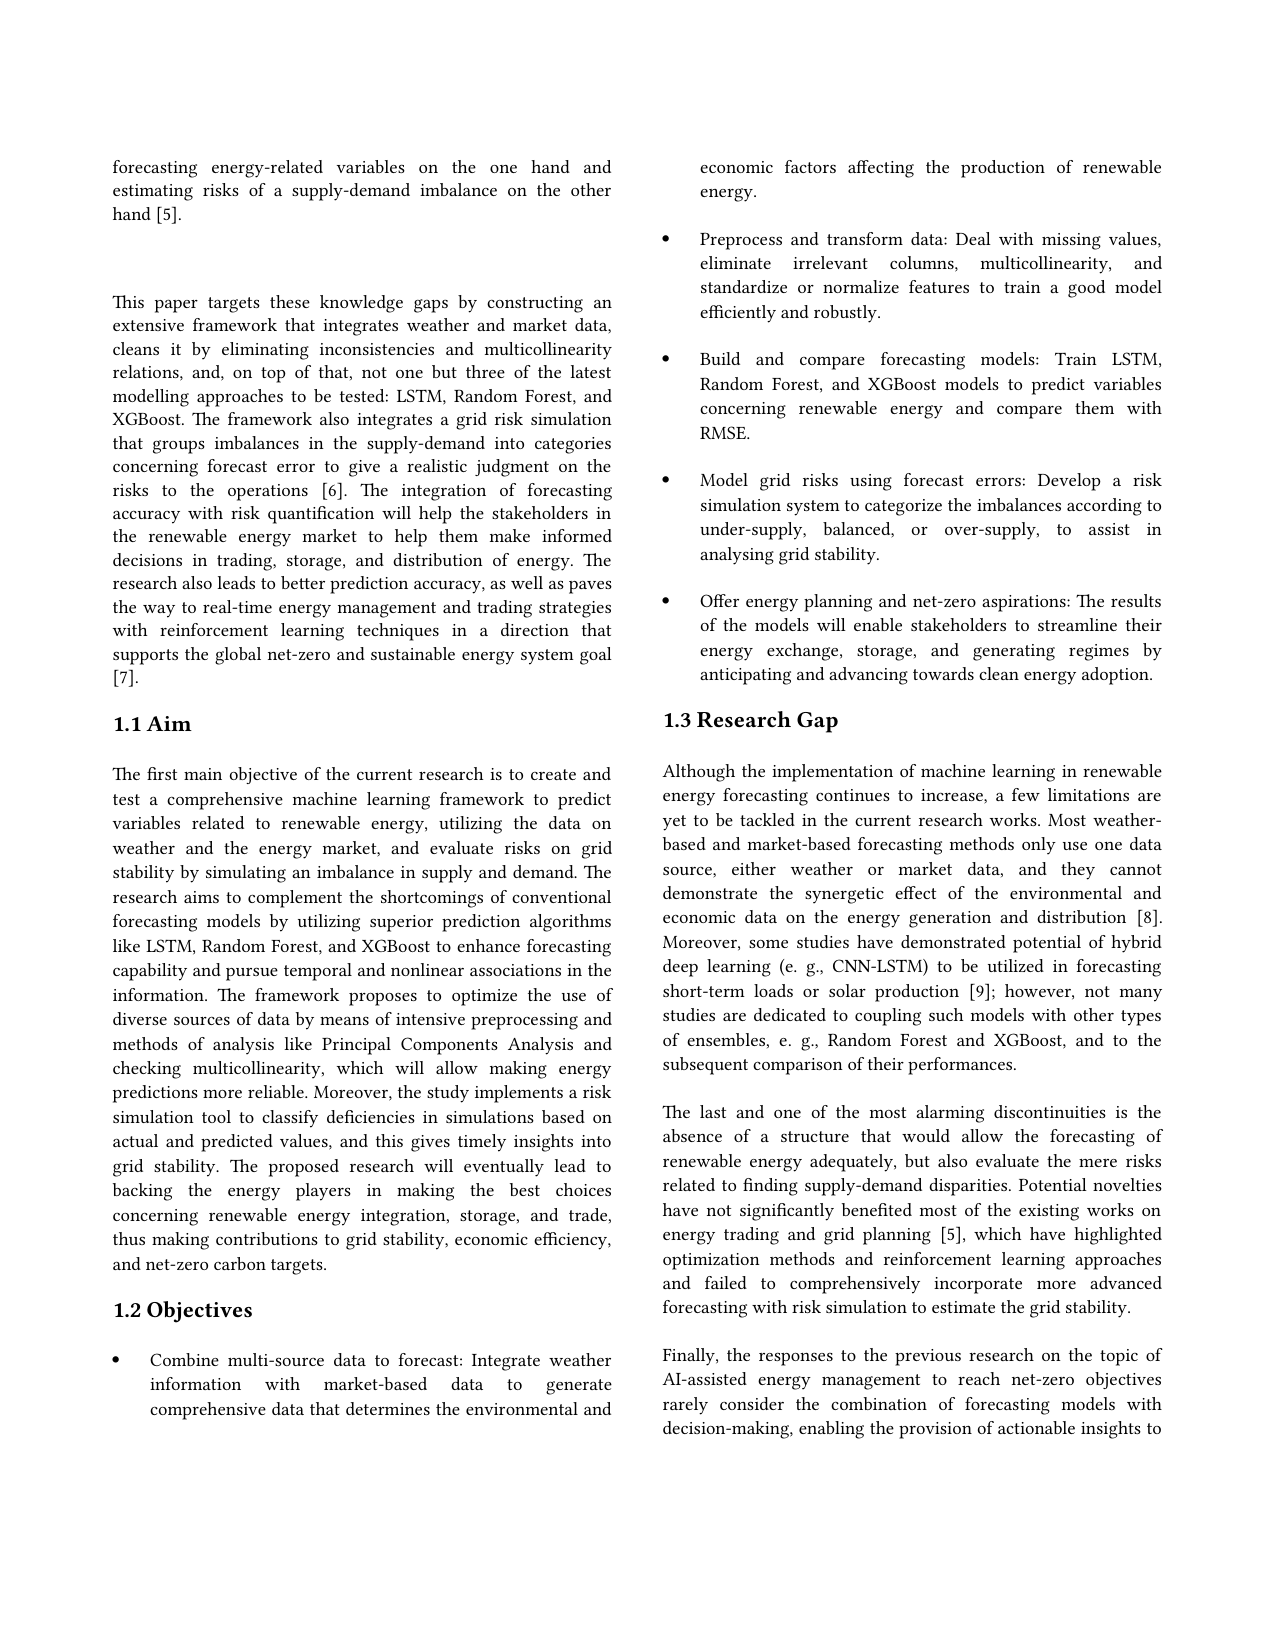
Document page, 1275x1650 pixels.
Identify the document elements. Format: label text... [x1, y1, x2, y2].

list Combine multi-source data to forecast: Integrate weather information with market-based data to generate comprehensive data that determines the environmental and economic factors affecting the production of renewable energy. [112, 1349, 612, 1420]
list Combine multi-source data to forecast: Integrate weather information with market-based data to generate comprehensive data that determines the environmental and economic factors affecting the production of renewable energy. [662, 156, 1162, 202]
list Model grid risks using forecast errors: Develop a risk simulation system to categorize the imbalances according to under-supply, balanced, or over-supply, to assist in analysing grid stability. [662, 470, 1162, 564]
text 1.2 Objectives [112, 1297, 612, 1323]
text The first main objective of the current research is to create and test a comprehensive machine learning framework to predict variables related to renewable energy, utilizing the data on weather and the energy market, and evaluate risks on grid stability by simulating an imbalance in supply and demand. The research aims to complement the shortcomings of conventional forecasting models by utilizing superior prediction algorithms like LSTM, Random Forest, and XGBoost to enhance forecasting capability and pursue temporal and nonlinear associations in the information. The framework proposes to optimize the use of diverse sources of data by means of intensive preprocessing and methods of analysis like Principal Components Analysis and checking multicollinearity, which will allow making energy predictions more reliable. Moreover, the study implements a risk simulation tool to classify deficiencies in simulations based on actual and predicted values, and this gives timely insights into grid stability. The proposed research will eventually lead to backing the energy players in making the best choices concerning renewable energy integration, storage, and trade, thus making contributions to grid stability, economic efficiency, and net-zero carbon targets. [112, 764, 612, 1275]
list Preprocess and transform data: Deal with missing values, eliminate irrelevant columns, multicollinearity, and standardize or normalize features to train a good model efficiently and robustly. [662, 228, 1162, 323]
text Although the implementation of machine learning in renewable energy forecasting continues to increase, a few limitations are yet to be tackled in the current research works. Most weather-based and market-based forecasting methods only use one data source, either weather or market data, and they cannot demonstrate the synergetic effect of the environmental and economic data on the energy generation and distribution . Moreover, some studies have demonstrated potential of hybrid deep learning (e. g., CNN-LSTM) to be utilized in forecasting short-term loads or solar production ; however, not many studies are dedicated to coupling such models with other types of ensembles, e. g., Random Forest and XGBoost, and to the subsequent comparison of their performances. [662, 760, 1162, 1075]
text 1.3 Research Gap [662, 707, 1162, 733]
text The last and one of the most alarming discontinuities is the absence of a structure that would allow the forecasting of renewable energy adequately, but also evaluate the mere risks related to finding supply-demand disparities. Potential novelties have not significantly benefited most of the existing works on energy trading and grid planning , which have highlighted optimization methods and reinforcement learning approaches and failed to comprehensively incorporate more advanced forecasting with risk simulation to estimate the grid stability. [662, 1101, 1162, 1318]
list Build and compare forecasting models: Train LSTM, Random Forest, and XGBoost models to predict variables concerning renewable energy and compare them with RMSE. [662, 349, 1162, 444]
text This paper targets these knowledge gaps by constructing an extensive framework that integrates weather and market data, cleans it by eliminating inconsistencies and multicollinearity relations, and, on top of that, not one but three of the latest modelling approaches to be tested: LSTM, Random Forest, and XGBoost. The framework also integrates a grid risk simulation that groups imbalances in the supply-demand into categories concerning forecast error to give a realistic judgment on the risks to the operations . The integration of forecasting accuracy with risk quantification will help the stakeholders in the renewable energy market to help them make informed decisions in trading, storage, and distribution of energy. The research also leads to better prediction accuracy, as well as paves the way to real-time energy management and trading strategies with reinforcement learning techniques in a direction that supports the global net-zero and sustainable energy system goal . [112, 292, 612, 688]
list Offer energy planning and net-zero aspirations: The results of the models will enable stakeholders to streamline their energy exchange, storage, and generating regimes by anticipating and advancing towards clean energy adoption. [662, 591, 1162, 685]
text 1.1 Aim [112, 711, 612, 737]
